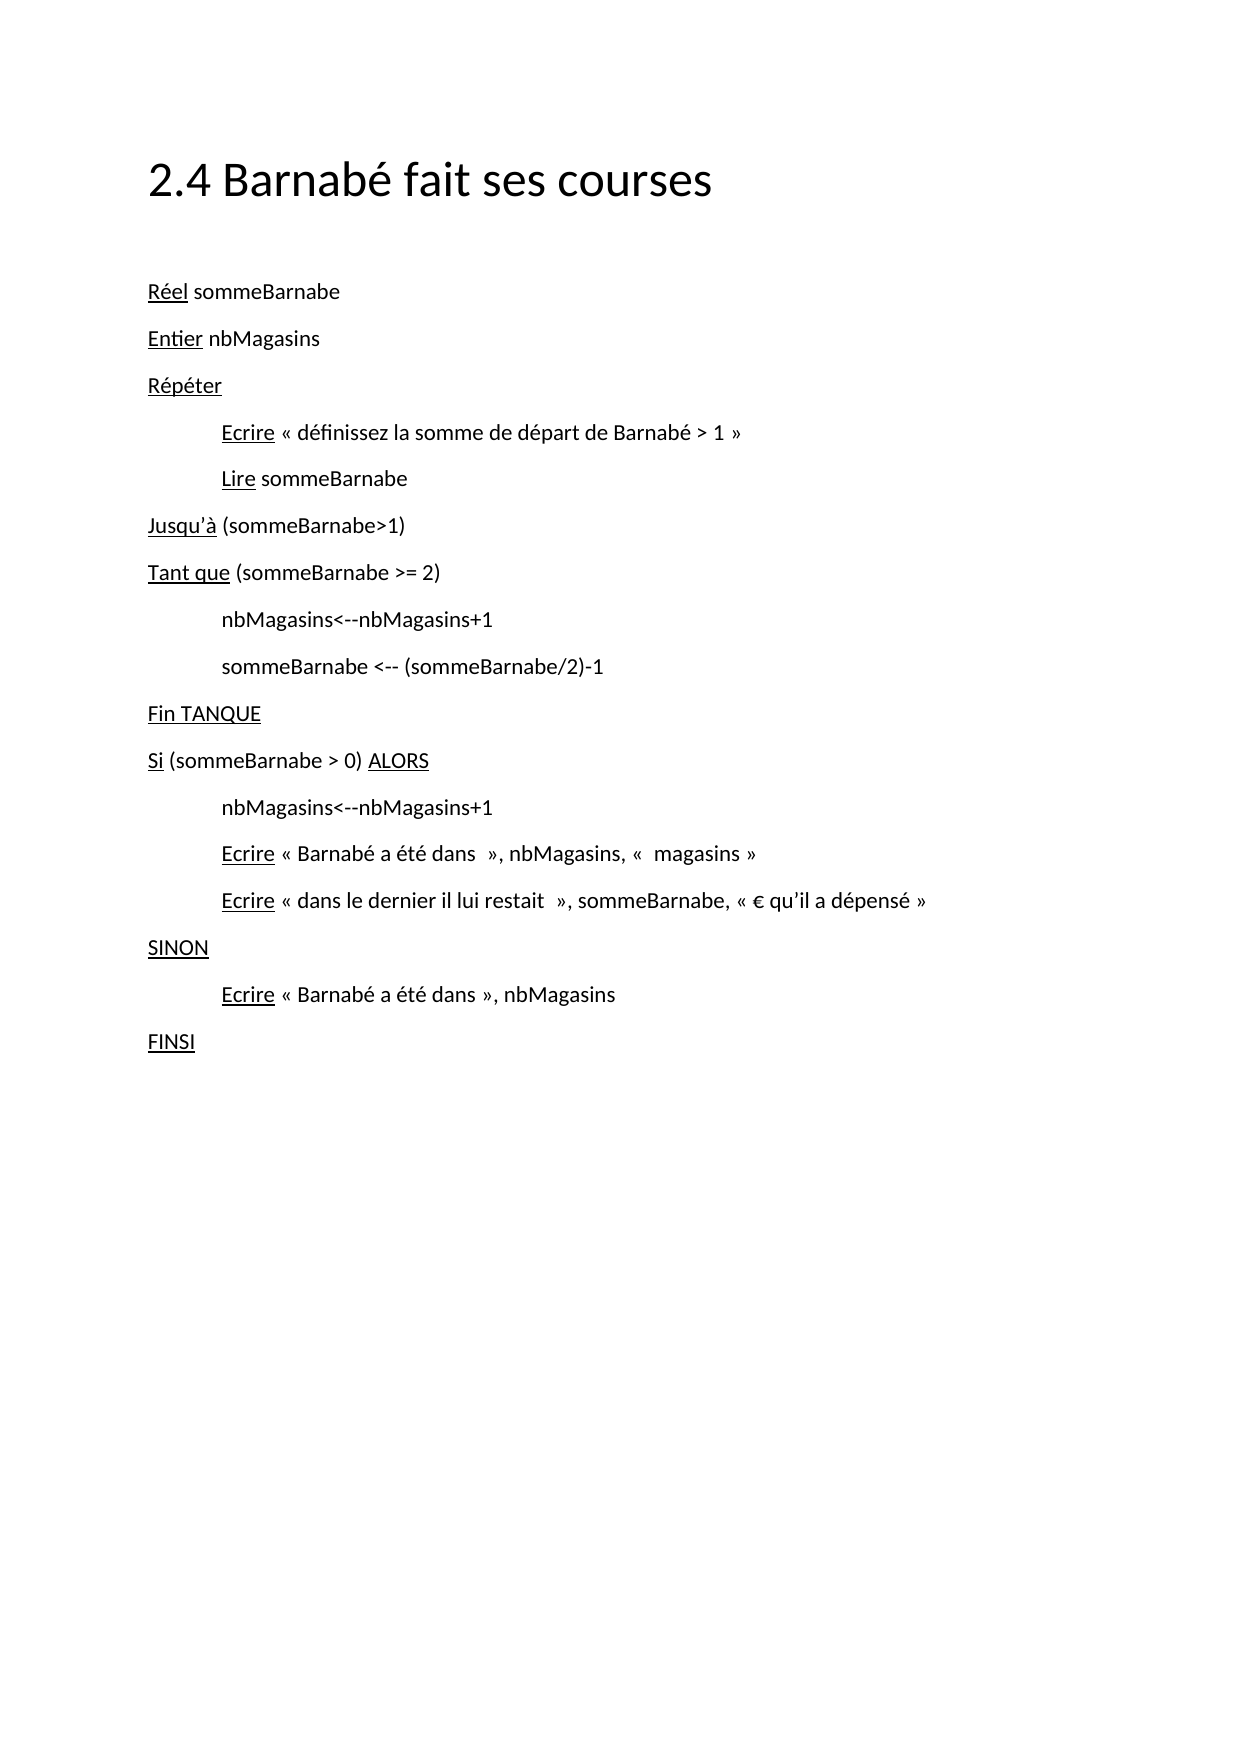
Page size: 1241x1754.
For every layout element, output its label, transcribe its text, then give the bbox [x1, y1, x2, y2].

text nbMagasins<--nbMagasins+1 [148, 793, 1093, 821]
text Ecrire « définissez la somme de départ de Barnabé > 1 » [221, 418, 1093, 446]
text Répéter [148, 371, 1093, 399]
text Tant que (sommeBarnabe >= 2) [148, 558, 1093, 586]
text Entier nbMagasins [148, 324, 1093, 352]
text Lire sommeBarnabe [221, 464, 1093, 492]
text FINSI [148, 1027, 1093, 1055]
text Si (sommeBarnabe > 0) ALORS [148, 746, 1093, 774]
text Réel sommeBarnabe [148, 277, 1093, 305]
text Jusqu’à (sommeBarnabe>1) [148, 511, 1093, 539]
text SINON [148, 933, 1093, 961]
text sommeBarnabe <-- (sommeBarnabe/2)-1 [148, 652, 1093, 680]
text nbMagasins<--nbMagasins+1 [148, 605, 1093, 633]
text 2.4 Barnabé fait ses courses [148, 148, 1093, 209]
text Ecrire « dans le dernier il lui restait », sommeBarnabe, « € qu’il a dépensé » [148, 886, 1093, 914]
text Fin TANQUE [148, 699, 1093, 727]
text Ecrire « Barnabé a été dans », nbMagasins [148, 980, 1093, 1008]
text Ecrire « Barnabé a été dans », nbMagasins, « magasins » [148, 839, 1093, 867]
